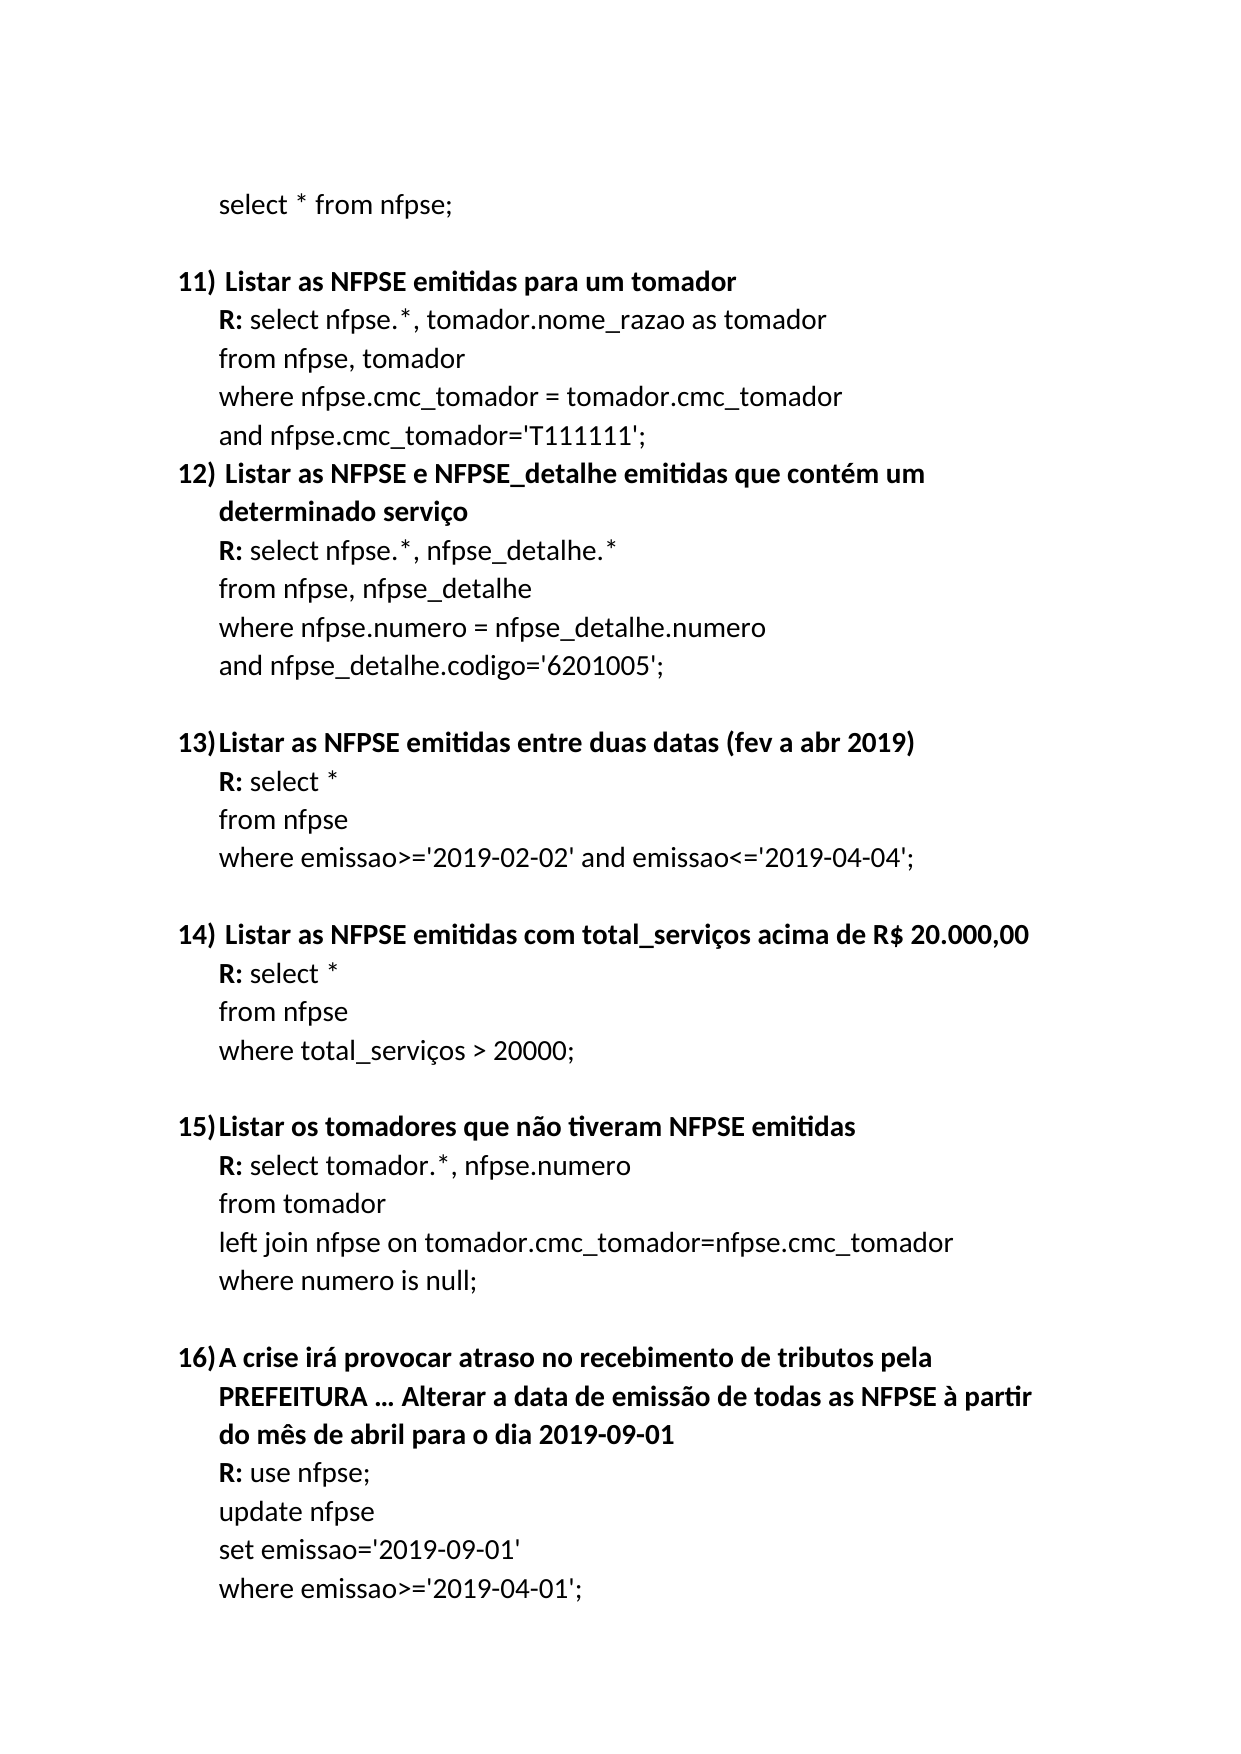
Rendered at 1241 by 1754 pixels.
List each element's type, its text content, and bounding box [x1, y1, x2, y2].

list R: select tomador.*, nfpse.numero [218, 1147, 1063, 1183]
list Listar os tomadores que não tiveram NFPSE emitidas [177, 1108, 1063, 1144]
list where emissao>='2019-04-01'; [218, 1570, 1063, 1605]
list and nfpse.cmc_tomador='T111111'; [218, 417, 1063, 452]
list from tomador [218, 1185, 1063, 1221]
list Listar as NFPSE e NFPSE_detalhe emitidas que contém um determinado serviço [177, 455, 1063, 529]
list A crise irá provocar atraso no recebimento de tributos pela PREFEITURA … Alterar a data de emissão de todas as NFPSE à partir do mês de abril para o dia 2019-09-01 [177, 1339, 1063, 1452]
list from nfpse, nfpse_detalhe [218, 570, 1063, 606]
list Listar as NFPSE emitidas com total_serviços acima de R$ 20.000,00 [177, 916, 1063, 952]
list R: select * [218, 955, 1063, 990]
list left join nfpse on tomador.cmc_tomador=nfpse.cmc_tomador [218, 1224, 1063, 1259]
list Listar as NFPSE emitidas para um tomador [177, 263, 1063, 298]
list where nfpse.cmc_tomador = tomador.cmc_tomador [218, 378, 1063, 414]
list R: select nfpse.*, nfpse_detalhe.* [218, 532, 1063, 568]
list where numero is null; [218, 1262, 1063, 1298]
list select * from nfpse; [218, 186, 1063, 222]
list from nfpse [218, 993, 1063, 1029]
list where nfpse.numero = nfpse_detalhe.numero [218, 609, 1063, 644]
list R: select * [218, 763, 1063, 798]
list from nfpse, tomador [218, 340, 1063, 375]
list R: use nfpse; [218, 1454, 1063, 1490]
list update nfpse [218, 1493, 1063, 1528]
list where total_serviços > 20000; [218, 1032, 1063, 1067]
list set emissao='2019-09-01' [218, 1531, 1063, 1567]
list where emissao>='2019-02-02' and emissao<='2019-04-04'; [218, 839, 1063, 875]
list Listar as NFPSE emitidas entre duas datas (fev a abr 2019) [177, 724, 1063, 760]
list and nfpse_detalhe.codigo='6201005'; [218, 647, 1063, 683]
list R: select nfpse.*, tomador.nome_razao as tomador [218, 301, 1063, 337]
list from nfpse [218, 801, 1063, 837]
